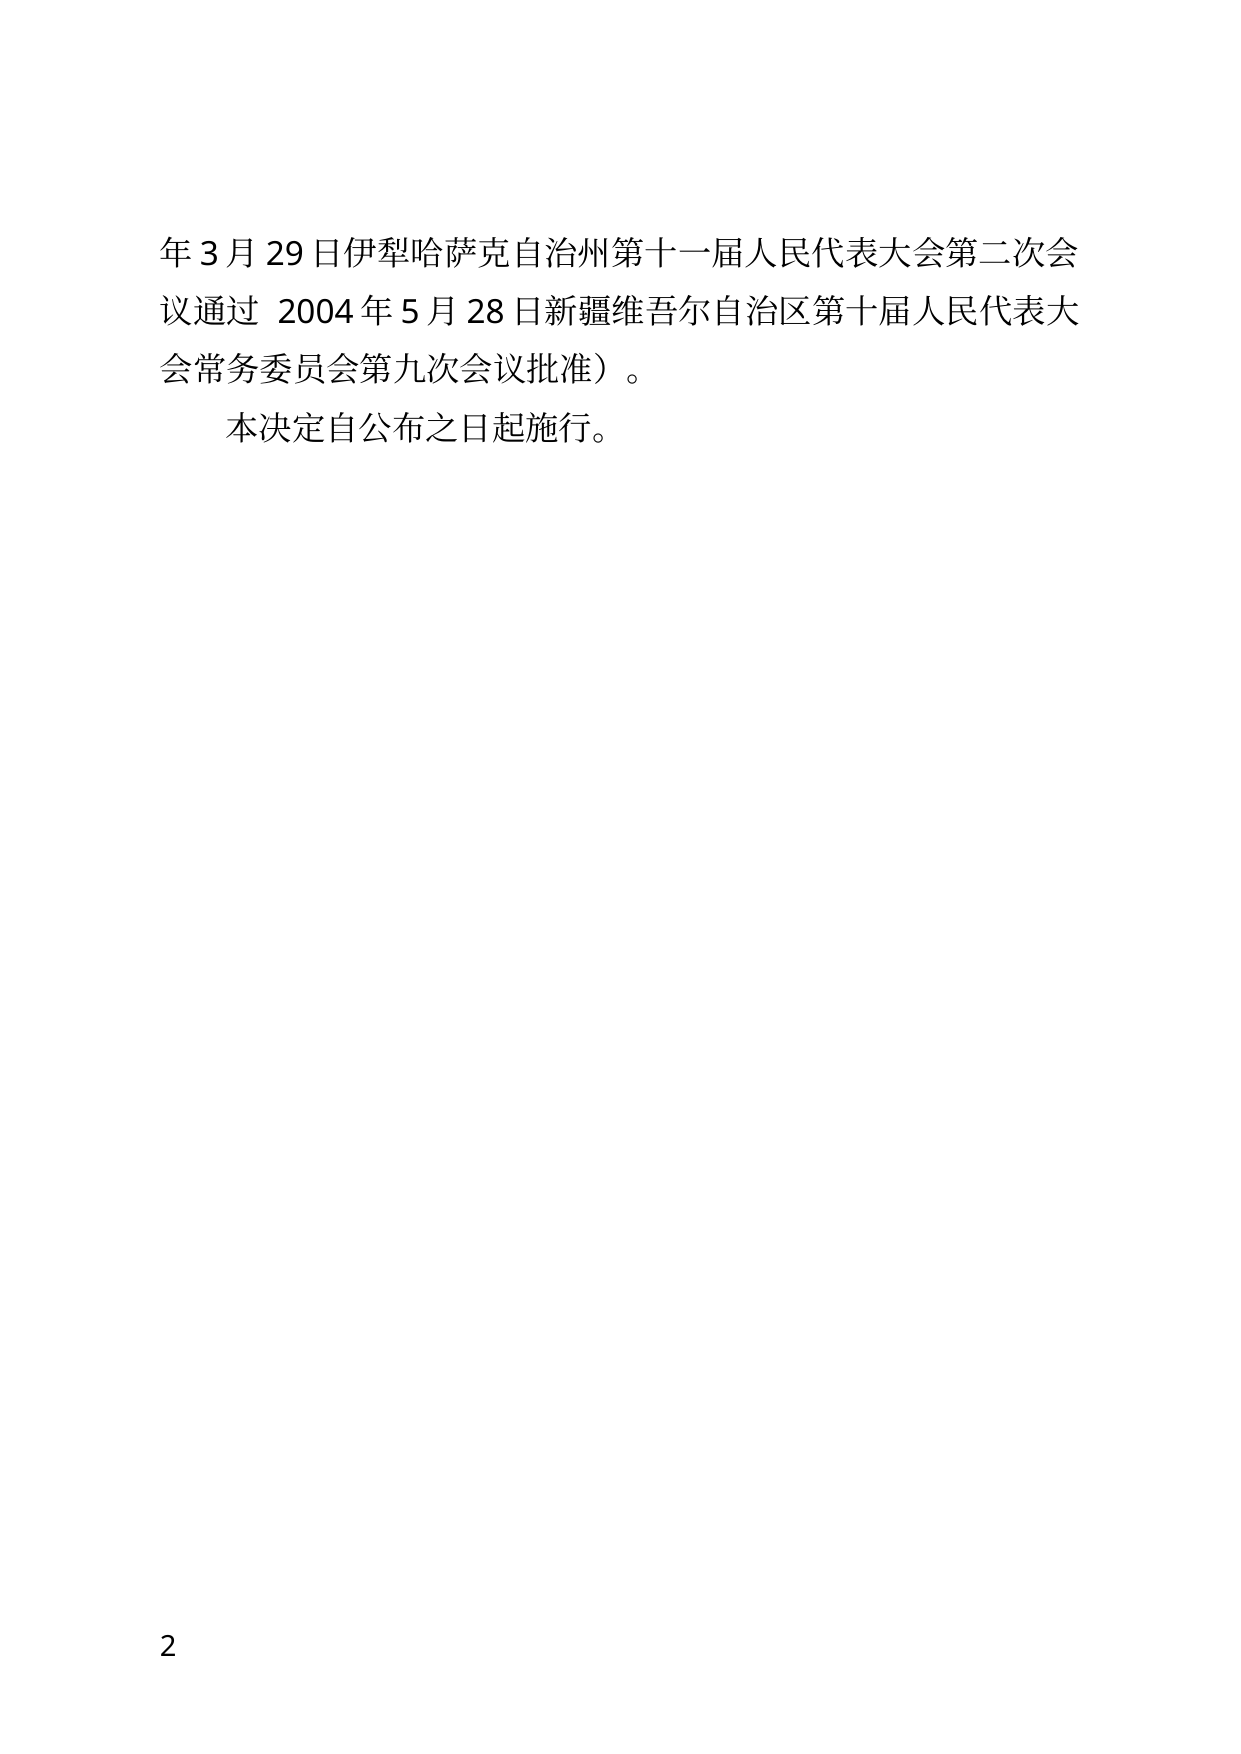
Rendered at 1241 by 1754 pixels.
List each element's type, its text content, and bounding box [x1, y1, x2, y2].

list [159, 218, 1081, 393]
text 本决定自公布之日起施行。 [159, 393, 1081, 452]
